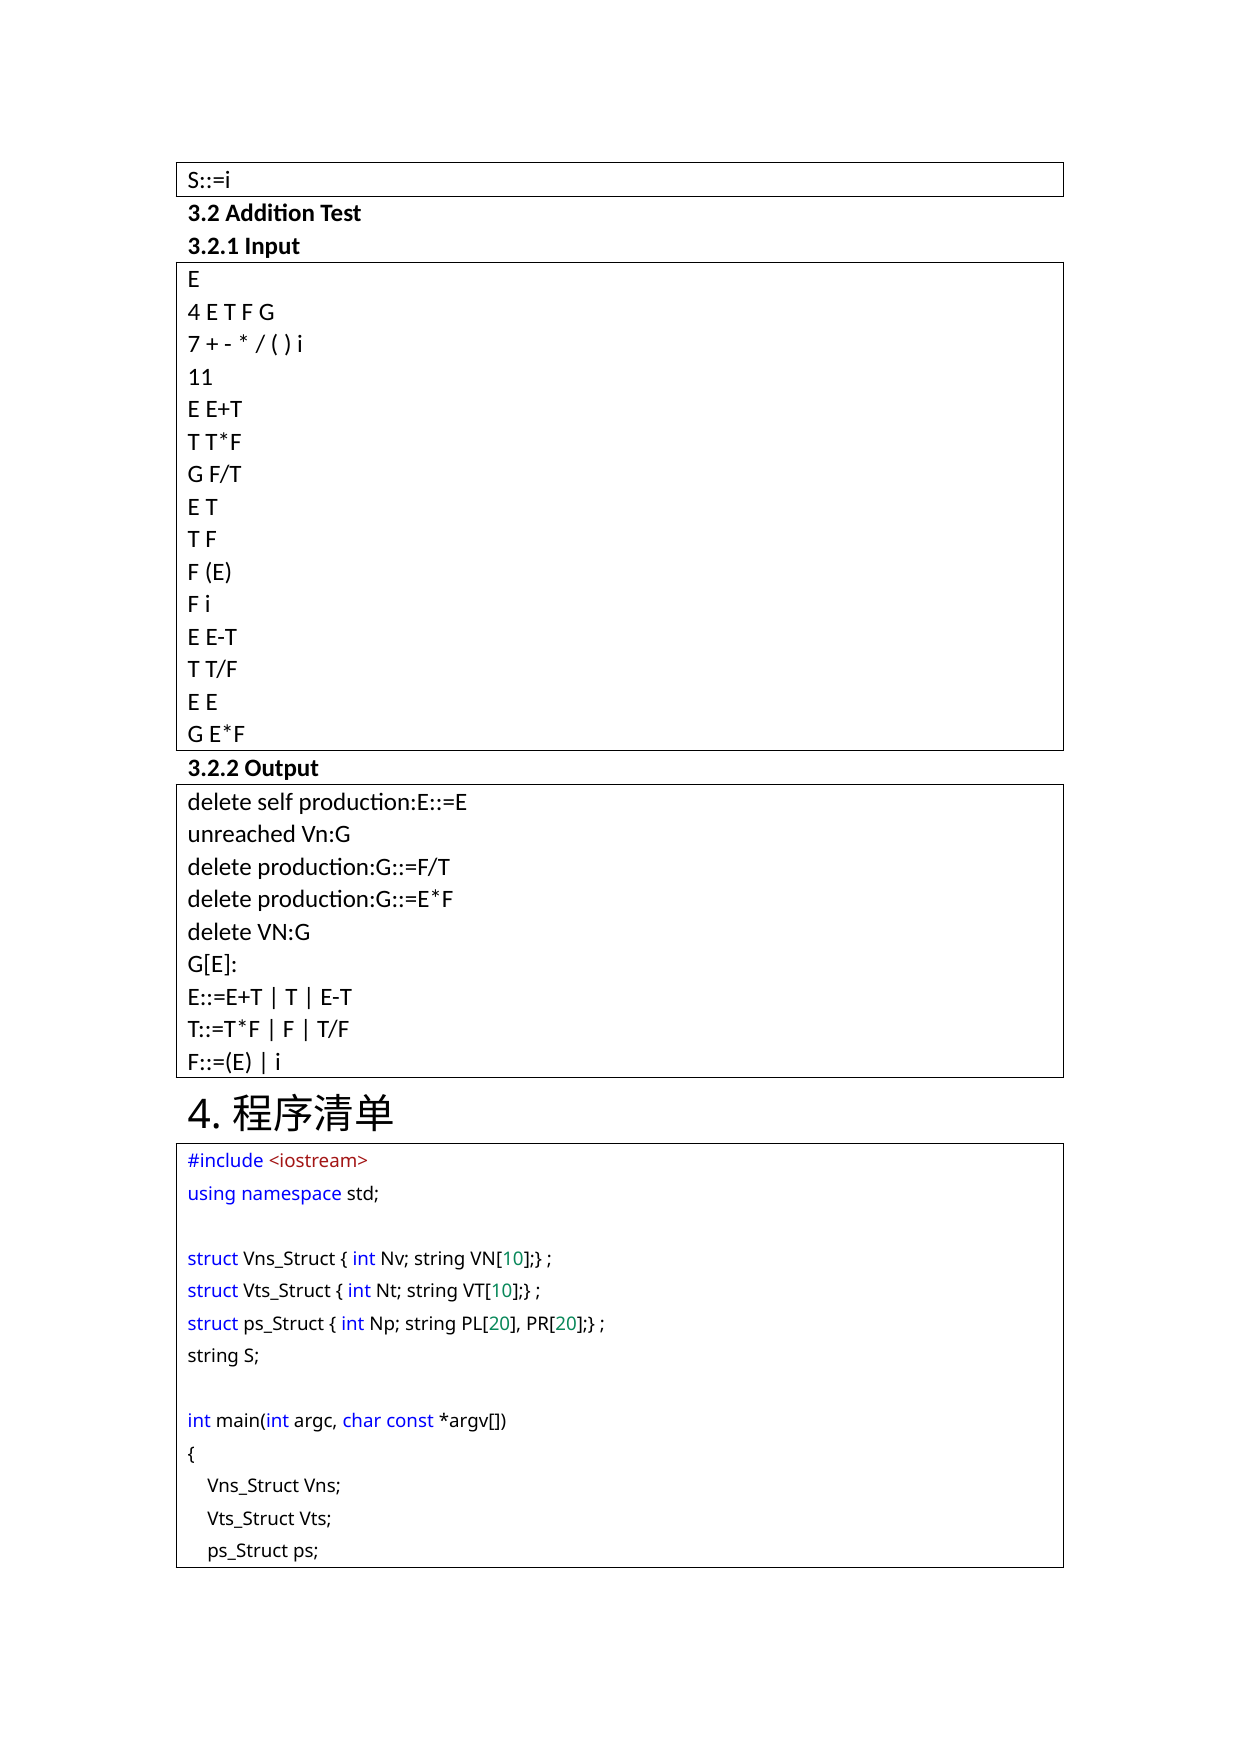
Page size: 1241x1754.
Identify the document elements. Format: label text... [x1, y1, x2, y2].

table_header E 4 E T F G 7 + - * / ( ) i 11 E E+T T T*F G F/T E T T F F (E) F i E E-T T T/F E E G E*F [177, 263, 1063, 750]
table_header delete self production:E::=E unreached Vn:G delete production:G::=F/T delete production:G::=E*F delete VN:G G[E]: E::=E+T | T | E-T T::=T*F | F | T/F F::=(E) | i [177, 785, 1063, 1077]
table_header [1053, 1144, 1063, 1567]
text 4. 程序清单 [187, 1078, 1053, 1143]
text 3.2.2 Output [187, 751, 1053, 784]
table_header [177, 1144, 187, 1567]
text 3.2.1 Input [187, 229, 1053, 262]
text 3.2 Addition Test [187, 197, 1053, 229]
